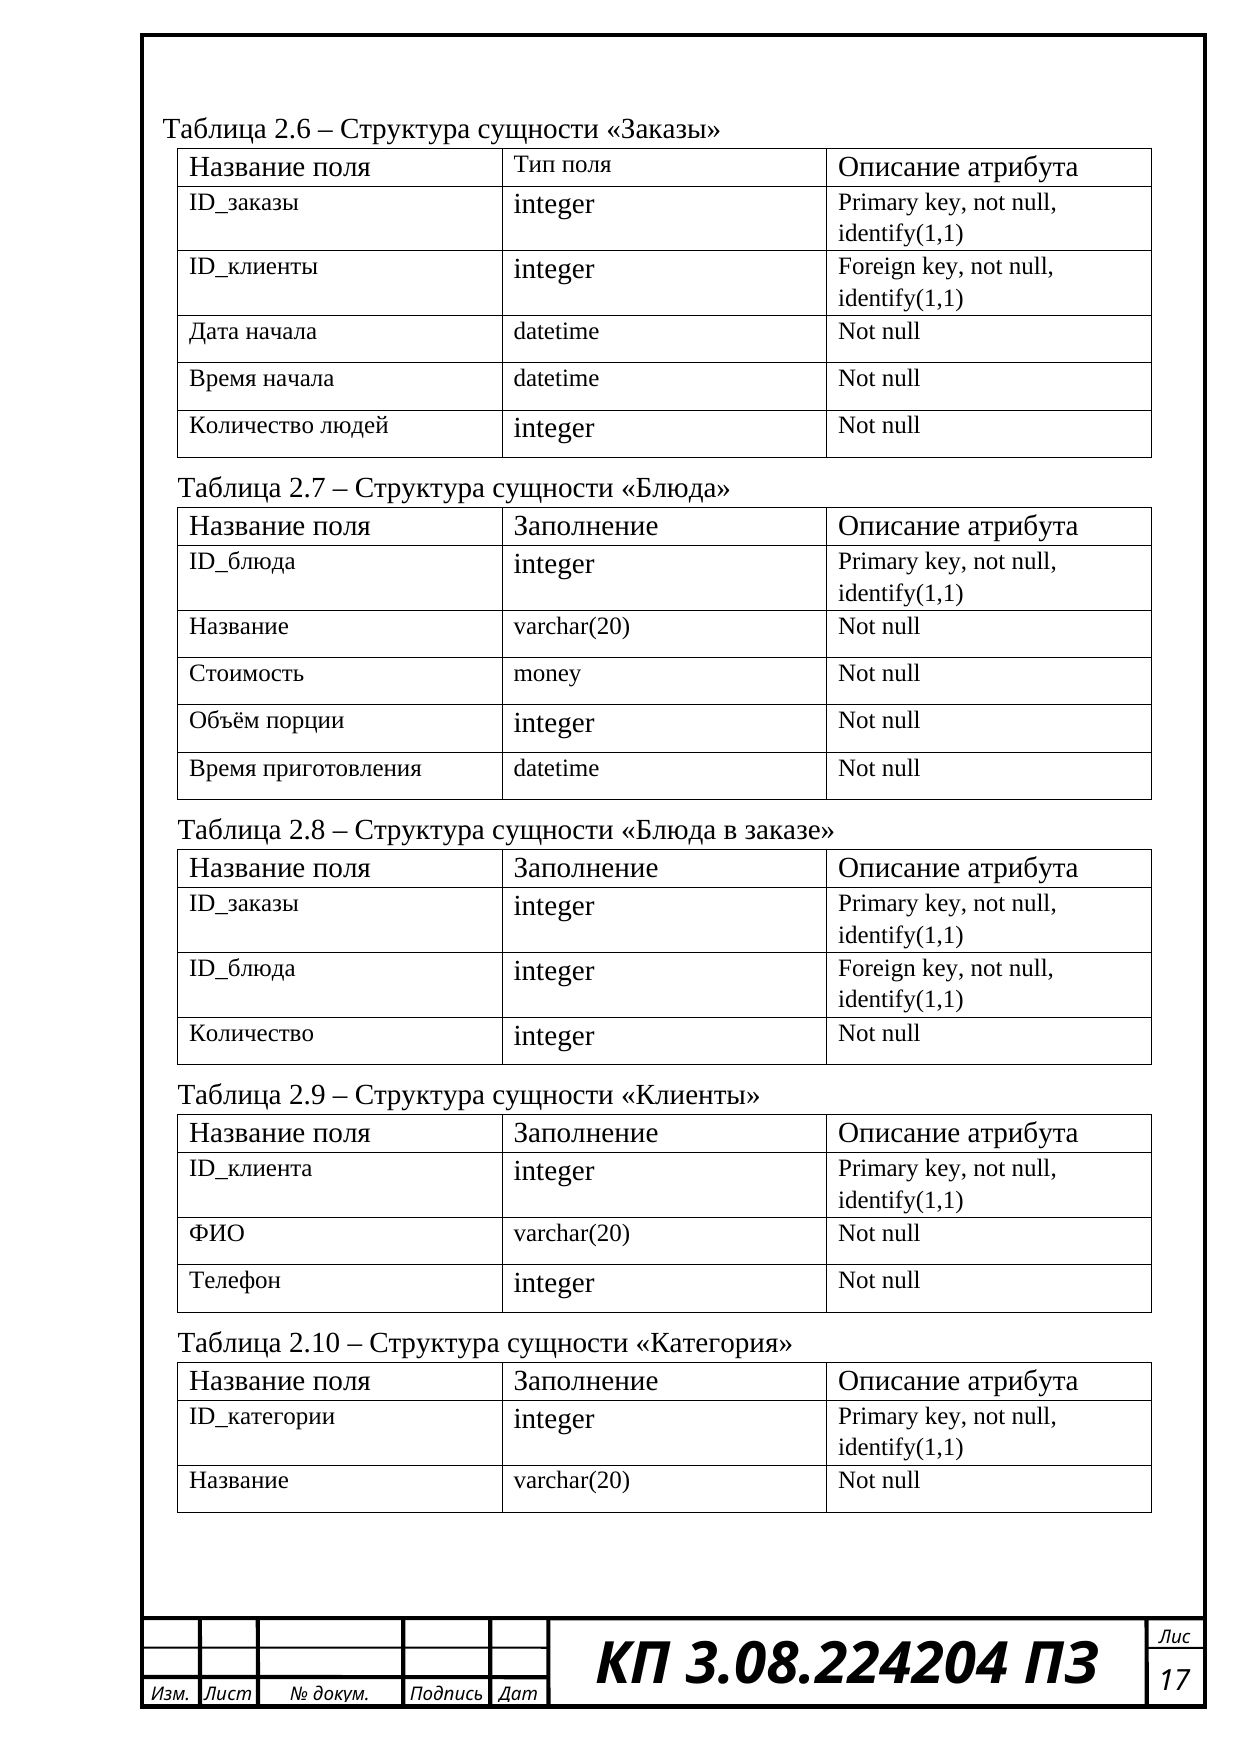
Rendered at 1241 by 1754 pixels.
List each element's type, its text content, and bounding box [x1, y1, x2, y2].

table_cell datetime [503, 753, 826, 799]
table_cell Primary key, not null, identify(1,1) [827, 546, 1151, 610]
table_cell datetime [503, 363, 826, 409]
table_cell integer [503, 1265, 826, 1312]
table_cell datetime [503, 316, 826, 362]
table_cell Primary key, not null, identify(1,1) [827, 1401, 1151, 1464]
table_cell Объём порции [178, 705, 502, 752]
list Таблица 2.8 – Структура сущности «Блюда в заказе» [177, 812, 1152, 846]
table_cell Primary key, not null, identify(1,1) [827, 1153, 1151, 1217]
table_header Название поля [178, 850, 502, 887]
table_cell Not null [827, 1018, 1151, 1064]
table_cell Foreign key, not null, identify(1,1) [827, 251, 1151, 315]
table_cell integer [503, 251, 826, 315]
table_header Описание атрибута [827, 850, 1151, 887]
table_cell integer [503, 888, 826, 952]
table_cell ID_заказы [178, 187, 502, 250]
table_cell Not null [827, 1466, 1151, 1512]
table_cell Not null [827, 753, 1151, 799]
table_header Заполнение [503, 1115, 826, 1152]
table_header Заполнение [503, 1363, 826, 1400]
table_cell Not null [827, 1265, 1151, 1312]
table_header Заполнение [503, 508, 826, 545]
table_header Заполнение [503, 850, 826, 887]
table_cell integer [503, 546, 826, 610]
table_cell integer [503, 1018, 826, 1064]
table_header Описание атрибута [827, 1363, 1151, 1400]
table_cell integer [503, 1153, 826, 1217]
table_cell Количество [178, 1018, 502, 1064]
table_cell Название [178, 611, 502, 657]
table_cell ID_блюда [178, 953, 502, 1017]
list Таблица 2.7 – Структура сущности «Блюда» [177, 470, 1152, 504]
list Таблица 2.9 – Структура сущности «Клиенты» [177, 1077, 1152, 1111]
table_cell Not null [827, 705, 1151, 752]
table_cell varchar(20) [503, 1466, 826, 1512]
table_header Название поля [178, 149, 502, 186]
table_header Название поля [178, 508, 502, 545]
table_cell Primary key, not null, identify(1,1) [827, 888, 1151, 952]
table_cell ID_блюда [178, 546, 502, 610]
table_header Название поля [178, 1363, 502, 1400]
table_cell Not null [827, 363, 1151, 409]
table_cell integer [503, 953, 826, 1017]
table_cell Название [178, 1466, 502, 1512]
table_cell Время начала [178, 363, 502, 409]
table_cell integer [503, 705, 826, 752]
table_cell varchar(20) [503, 1218, 826, 1264]
table_cell Foreign key, not null, identify(1,1) [827, 953, 1151, 1017]
table_cell integer [503, 1401, 826, 1464]
table_cell ID_клиента [178, 1153, 502, 1217]
table_cell ID_категории [178, 1401, 502, 1464]
table_cell Стоимость [178, 658, 502, 704]
table_header Описание атрибута [827, 508, 1151, 545]
table_cell integer [503, 187, 826, 250]
table_cell Not null [827, 658, 1151, 704]
table_cell Not null [827, 1218, 1151, 1264]
table_cell ID_клиенты [178, 251, 502, 315]
table_cell Not null [827, 411, 1151, 457]
text Таблица 2.6 – Структура сущности «Заказы» [162, 111, 1152, 144]
table_header Описание атрибута [827, 149, 1151, 186]
list Таблица 2.10 – Структура сущности «Категория» [177, 1325, 1152, 1359]
table_cell varchar(20) [503, 611, 826, 657]
table_cell Время приготовления [178, 753, 502, 799]
table_cell ФИО [178, 1218, 502, 1264]
table_cell money [503, 658, 826, 704]
table_header Описание атрибута [827, 1115, 1151, 1152]
table_cell Not null [827, 316, 1151, 362]
table_cell Not null [827, 611, 1151, 657]
table_cell Телефон [178, 1265, 502, 1312]
table_cell ID_заказы [178, 888, 502, 952]
table_cell Количество людей [178, 411, 502, 457]
table_cell Дата начала [178, 316, 502, 362]
table_cell integer [503, 411, 826, 457]
table_header Тип поля [503, 149, 826, 186]
table_header Название поля [178, 1115, 502, 1152]
table_cell Primary key, not null, identify(1,1) [827, 187, 1151, 250]
